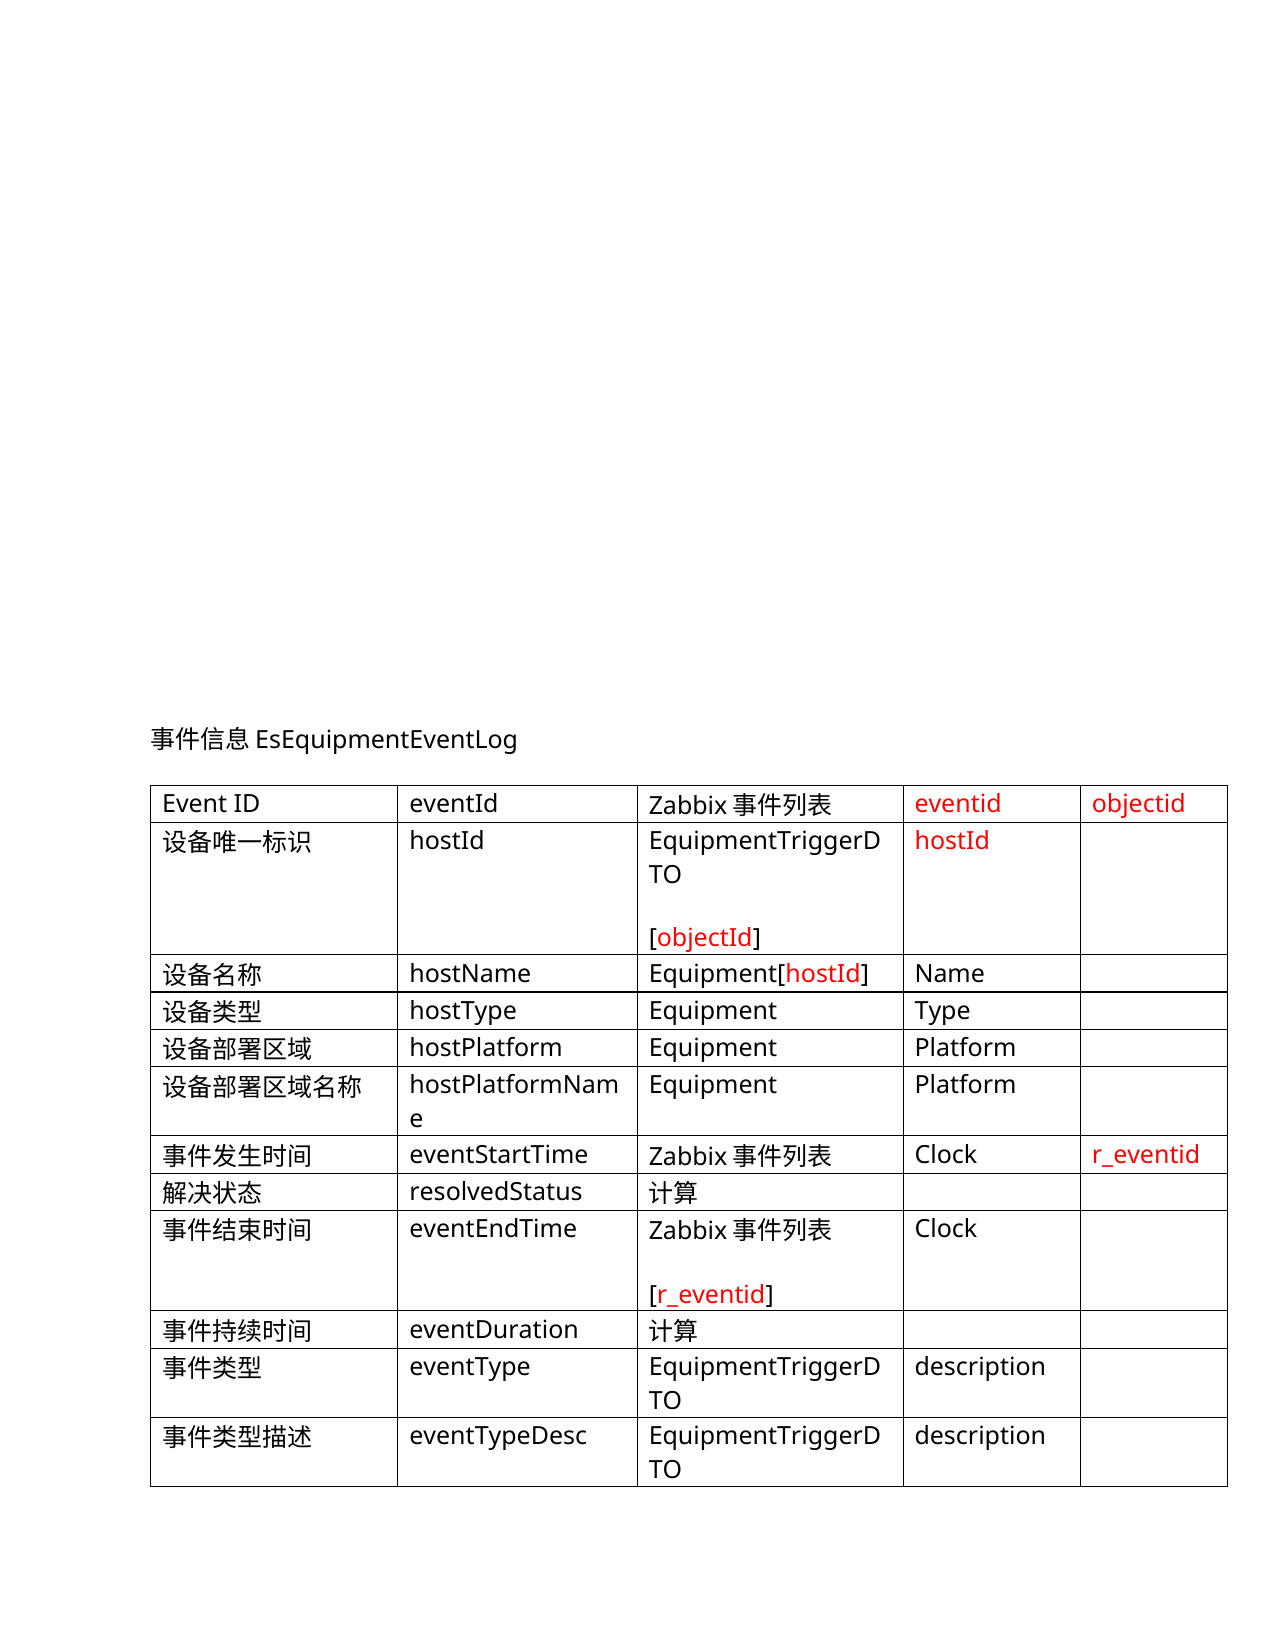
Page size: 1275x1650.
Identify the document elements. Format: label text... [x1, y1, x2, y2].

table_cell eventEndTime [398, 1211, 637, 1310]
table_cell Equipment [638, 1030, 903, 1066]
table_cell EquipmentTriggerDTO [objectId] [638, 823, 903, 954]
table_cell hostId [398, 823, 637, 954]
table_cell eventStartTime [398, 1136, 637, 1172]
table_cell hostId [904, 823, 1080, 954]
table_cell [904, 1174, 1080, 1210]
table_cell 设备部署区域 [151, 1030, 397, 1066]
table_header Zabbix事件列表 [638, 786, 903, 822]
table_cell 解决状态 [151, 1174, 397, 1210]
table_cell 事件持续时间 [151, 1311, 397, 1348]
table_cell Clock [904, 1211, 1080, 1310]
table_cell EquipmentTriggerDTO [638, 1349, 903, 1417]
table_cell resolvedStatus [398, 1174, 637, 1210]
table_cell [1081, 955, 1227, 991]
text 事件信息EsEquipmentEventLog [150, 719, 1125, 755]
table_cell EquipmentTriggerDTO [638, 1418, 903, 1486]
table_header eventid [904, 786, 1080, 822]
table_cell 事件类型描述 [151, 1418, 397, 1486]
table_cell Platform [904, 1067, 1080, 1135]
table_cell Equipment[hostId] [638, 955, 903, 991]
table_cell [904, 1311, 1080, 1348]
table_cell [1081, 823, 1227, 954]
table_cell 计算 [638, 1174, 903, 1210]
table_cell Zabbix事件列表 [r_eventid] [638, 1211, 903, 1310]
table_cell eventDuration [398, 1311, 637, 1348]
table_cell Clock [904, 1136, 1080, 1172]
table_cell Platform [904, 1030, 1080, 1066]
table_cell 事件类型 [151, 1349, 397, 1417]
table_cell 设备类型 [151, 993, 397, 1029]
table_cell Equipment [638, 1067, 903, 1135]
table_cell Equipment [638, 993, 903, 1029]
table_cell hostType [398, 993, 637, 1029]
table_cell 计算 [638, 1311, 903, 1348]
table_cell r_eventid [1081, 1136, 1227, 1172]
table_cell eventTypeDesc [398, 1418, 637, 1486]
table_header objectid [1081, 786, 1227, 822]
table_cell [1081, 1211, 1227, 1310]
table_cell 设备名称 [151, 955, 397, 991]
table_cell description [904, 1418, 1080, 1486]
table_cell 设备部署区域名称 [151, 1067, 397, 1135]
table_header eventId [398, 786, 637, 822]
table_cell 事件发生时间 [151, 1136, 397, 1172]
table_cell Zabbix事件列表 [638, 1136, 903, 1172]
table_cell [1081, 1311, 1227, 1348]
table_cell 事件结束时间 [151, 1211, 397, 1310]
table_cell [1081, 1030, 1227, 1066]
table_cell hostName [398, 955, 637, 991]
table_cell [1081, 1418, 1227, 1486]
table_cell [1081, 1349, 1227, 1417]
table_cell [1081, 993, 1227, 1029]
table_cell hostPlatform [398, 1030, 637, 1066]
table_cell 设备唯一标识 [151, 823, 397, 954]
table_cell description [904, 1349, 1080, 1417]
table_cell [1081, 1067, 1227, 1135]
table_cell eventType [398, 1349, 637, 1417]
table_cell hostPlatformName [398, 1067, 637, 1135]
table_header Event ID [151, 786, 397, 822]
table_cell Name [904, 955, 1080, 991]
table_cell [1081, 1174, 1227, 1210]
table_cell Type [904, 993, 1080, 1029]
